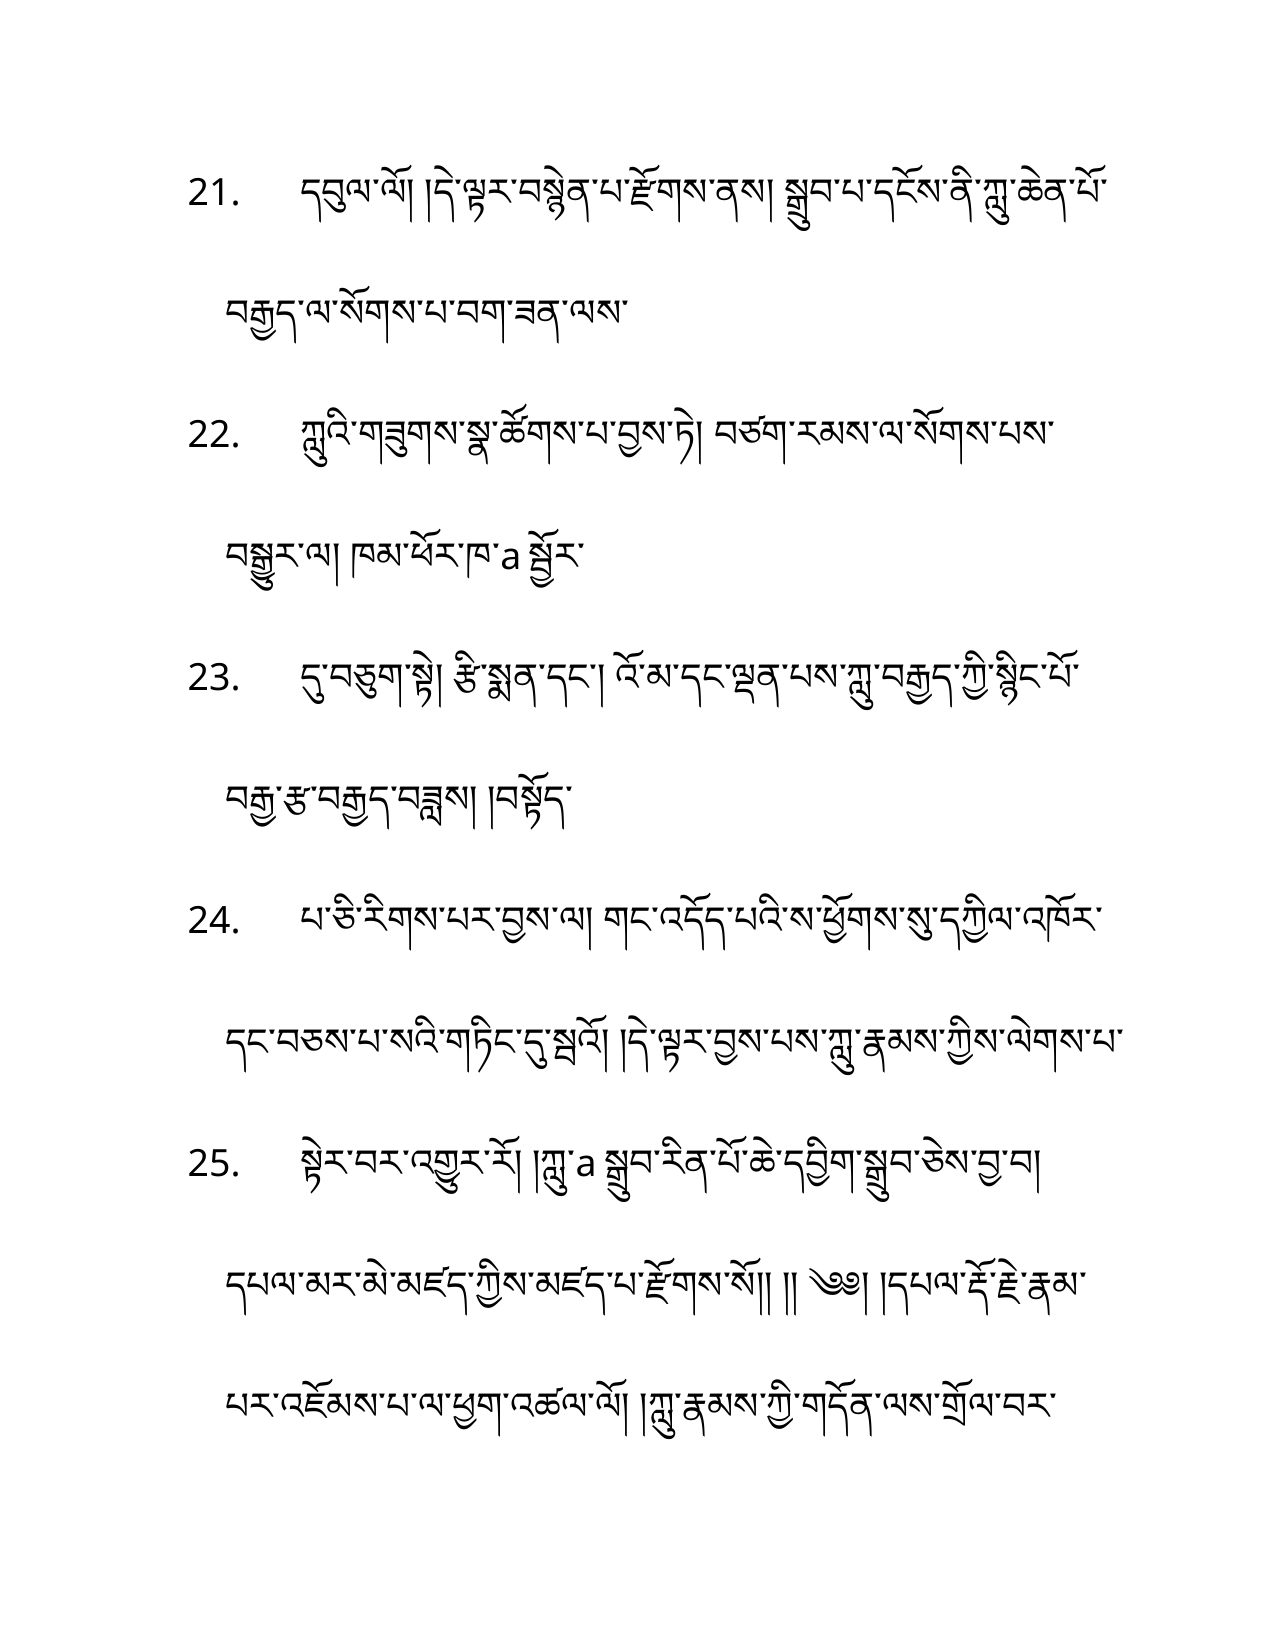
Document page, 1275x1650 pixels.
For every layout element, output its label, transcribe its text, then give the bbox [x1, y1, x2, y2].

list པ་ཅི་རིགས་པར་བྱས་ལ། གང་འདོད་པའི་ས་ཕྱོགས་སུ་དཀྱིལ་འཁོར་དང་བཅས་པ་སའི་གཏིང་དུ་སྦའོ། །དེ་ལྟར་བྱས་པས་ཀླུ་རྣམས་ཀྱིས་ལེགས་པ་ [187, 879, 1125, 1106]
list དབུལ་ལོ། །དེ་ལྟར་བསྙེན་པ་རྫོགས་ནས། སྒྲུབ་པ་དངོས་ནི་ཀླུ་ཆེན་པོ་བརྒྱད་ལ་སོགས་པ་བག་ཟན་ལས་ [187, 150, 1125, 377]
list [187, 1122, 1125, 1470]
list དུ་བཅུག་སྟེ། རྩི་སྨན་དང་། འོ་མ་དང་ལྡན་པས་ཀླུ་བརྒྱད་ཀྱི་སྙིང་པོ་བརྒྱ་རྩ་བརྒྱད་བཟླས། །བསྟོད་ [187, 636, 1125, 863]
list ཀླུའི་གཟུགས་སྣ་ཚོགས་པ་བྱས་ཏེ། བཙག་རམས་ལ་སོགས་པས་བསྒྱུར་ལ། ཁམ་ཕོར་ཁ་aསྦྱོར་ [187, 393, 1125, 620]
